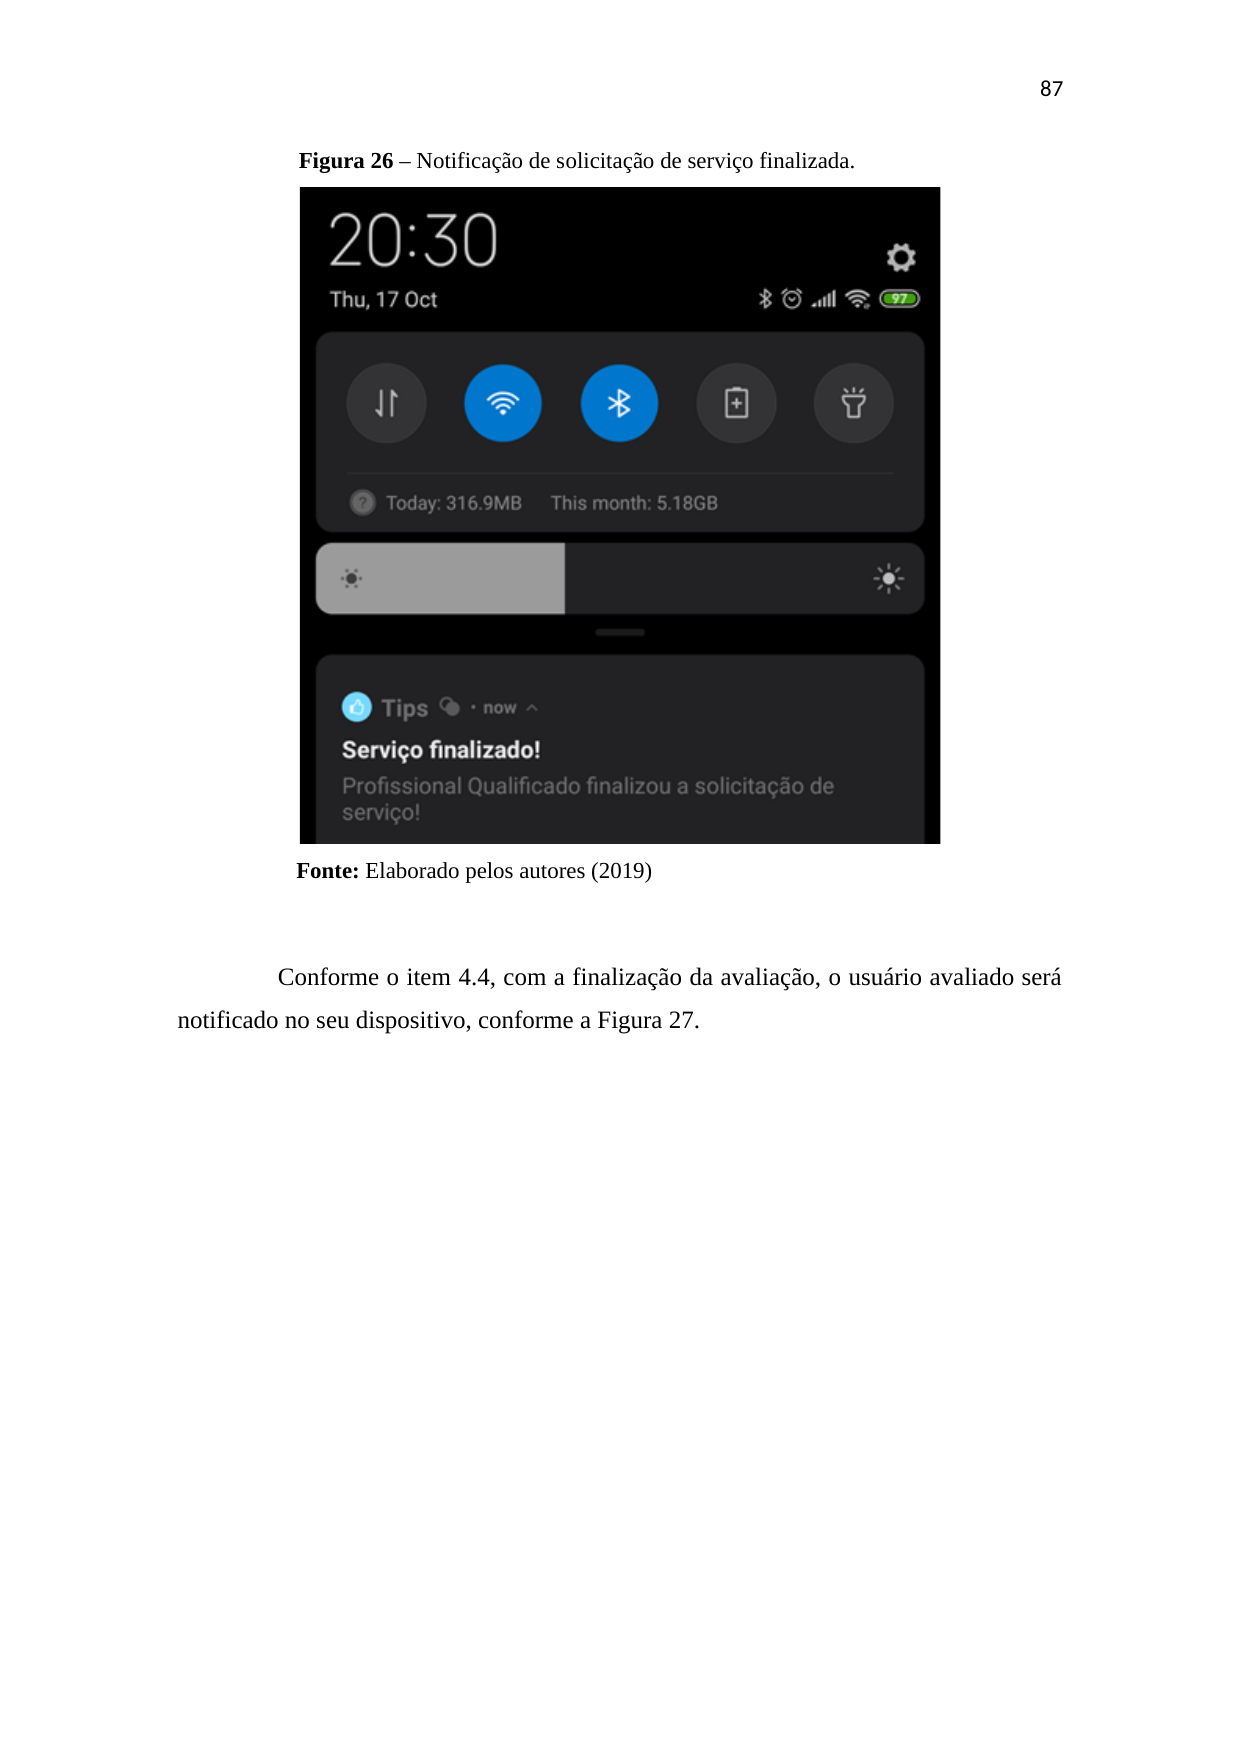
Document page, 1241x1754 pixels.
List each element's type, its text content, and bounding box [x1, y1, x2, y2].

picture [299, 187, 941, 844]
text Figura 26 – Notificação de solicitação de serviço finalizada. [177, 148, 1063, 174]
text Conforme o item 4.4, com a finalização da avaliação, o usuário avaliado será notificado no seu dispositivo, conforme a Figura 27. [177, 962, 1063, 1034]
text Fonte: Elaborado pelos autores (2019) [177, 857, 1063, 884]
